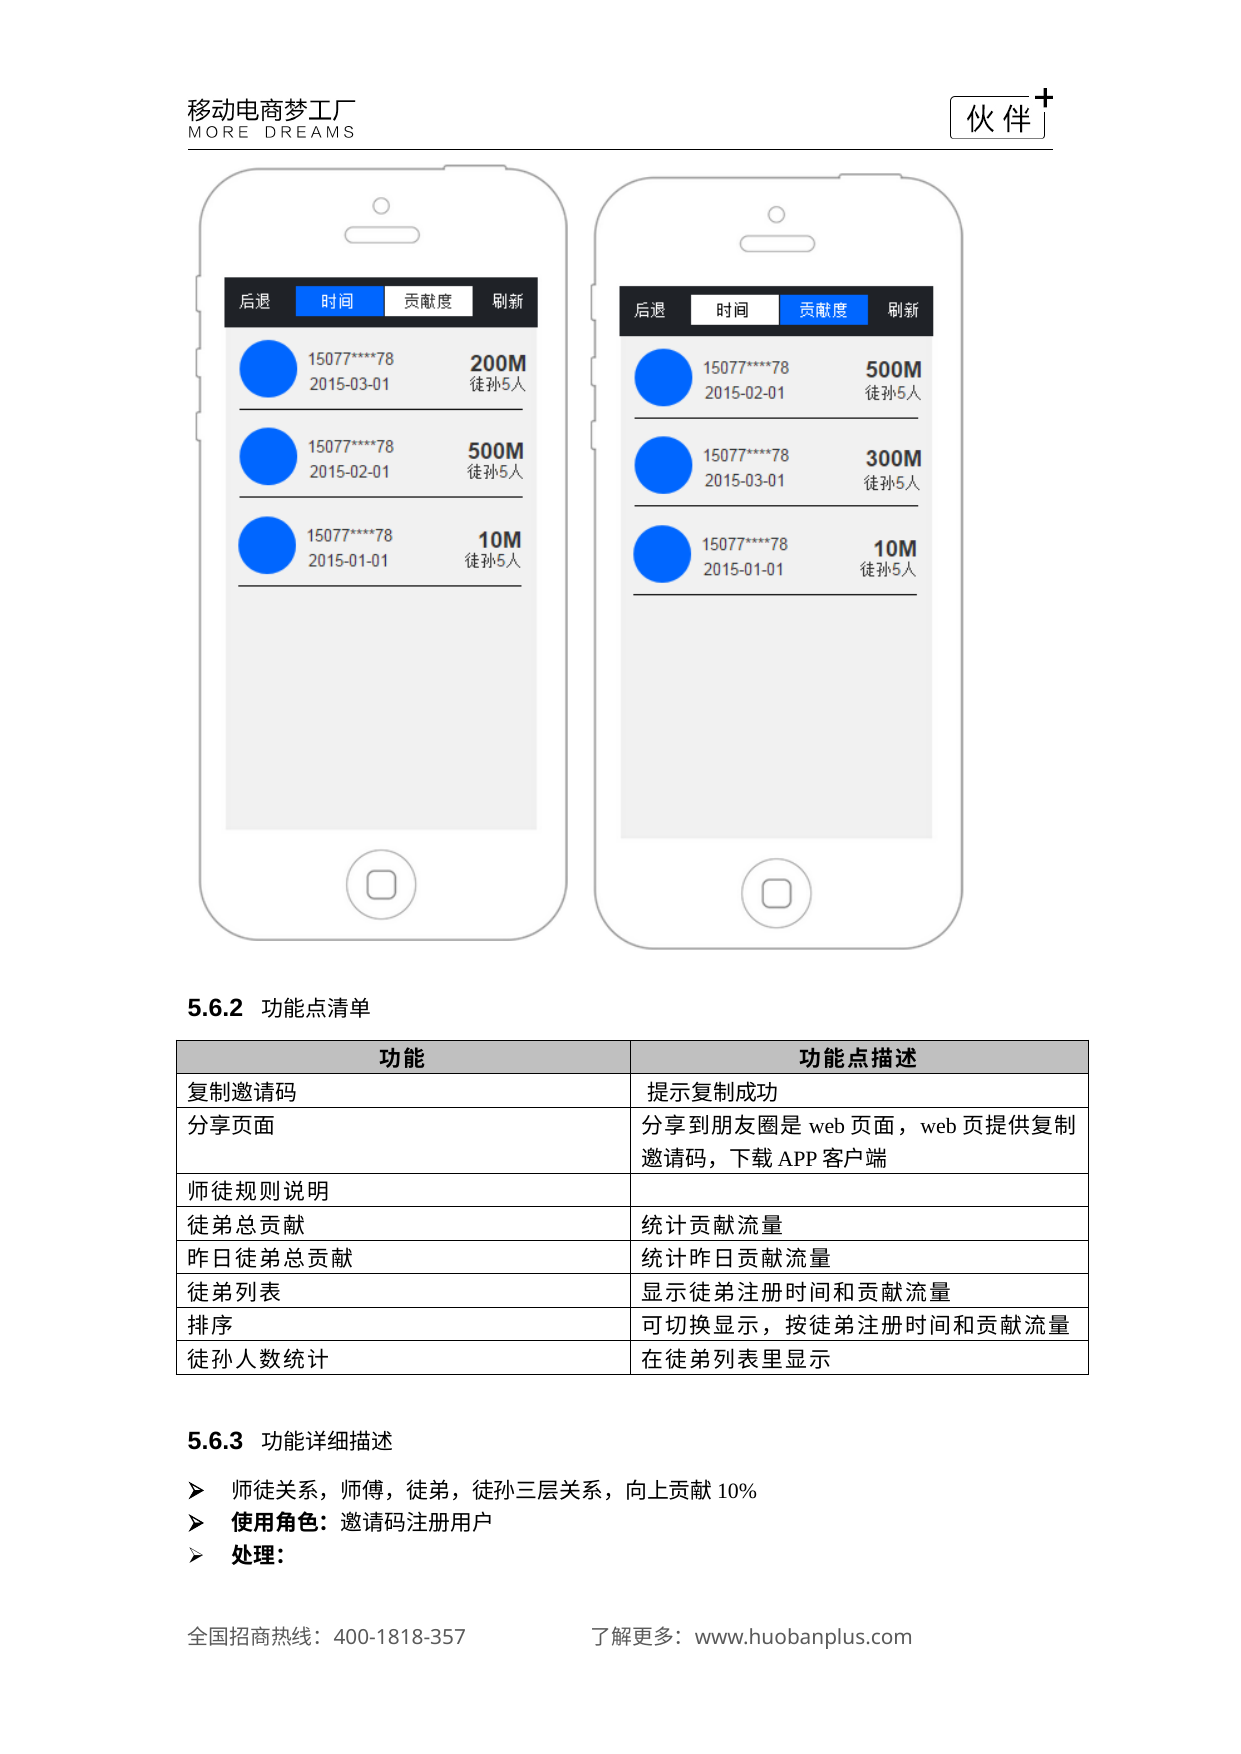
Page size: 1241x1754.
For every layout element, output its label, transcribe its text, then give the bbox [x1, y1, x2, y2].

table_header 功能 [177, 1041, 630, 1073]
list 师徒关系，师傅，徒弟，徒孙三层关系，向上贡献10% [187, 1472, 1053, 1505]
table_cell 提示复制成功 [631, 1074, 1088, 1107]
picture [950, 88, 1053, 139]
table_cell 复制邀请码 [177, 1074, 630, 1107]
table_cell 排序 [177, 1308, 630, 1340]
list 处理： [187, 1537, 1053, 1570]
table_cell 统计贡献流量 [631, 1207, 1088, 1240]
list 使用角色：邀请码注册用户 [187, 1505, 1053, 1537]
subtitle 功能详细描述 [187, 1424, 1053, 1456]
picture [187, 97, 358, 139]
table_cell 师徒规则说明 [177, 1174, 630, 1206]
table_header 功能点描述 [631, 1041, 1088, 1073]
table_cell 徒弟列表 [177, 1274, 630, 1307]
table_cell [631, 1174, 1088, 1206]
table_cell 分享页面 [177, 1108, 630, 1173]
table_cell 显示徒弟注册时间和贡献流量 [631, 1274, 1088, 1307]
table_cell 昨日徒弟总贡献 [177, 1241, 630, 1273]
table_cell 徒孙人数统计 [177, 1341, 630, 1374]
table_cell 分享到朋友圈是web页面，web页提供复制邀请码，下载APP客户端 [631, 1108, 1088, 1173]
table_cell 徒弟总贡献 [177, 1207, 630, 1240]
table_cell 统计昨日贡献流量 [631, 1241, 1088, 1273]
subtitle 功能点清单 [187, 991, 1053, 1023]
picture [187, 161, 971, 956]
table_cell 可切换显示，按徒弟注册时间和贡献流量 [631, 1308, 1088, 1340]
table_cell 在徒弟列表里显示 [631, 1341, 1088, 1374]
